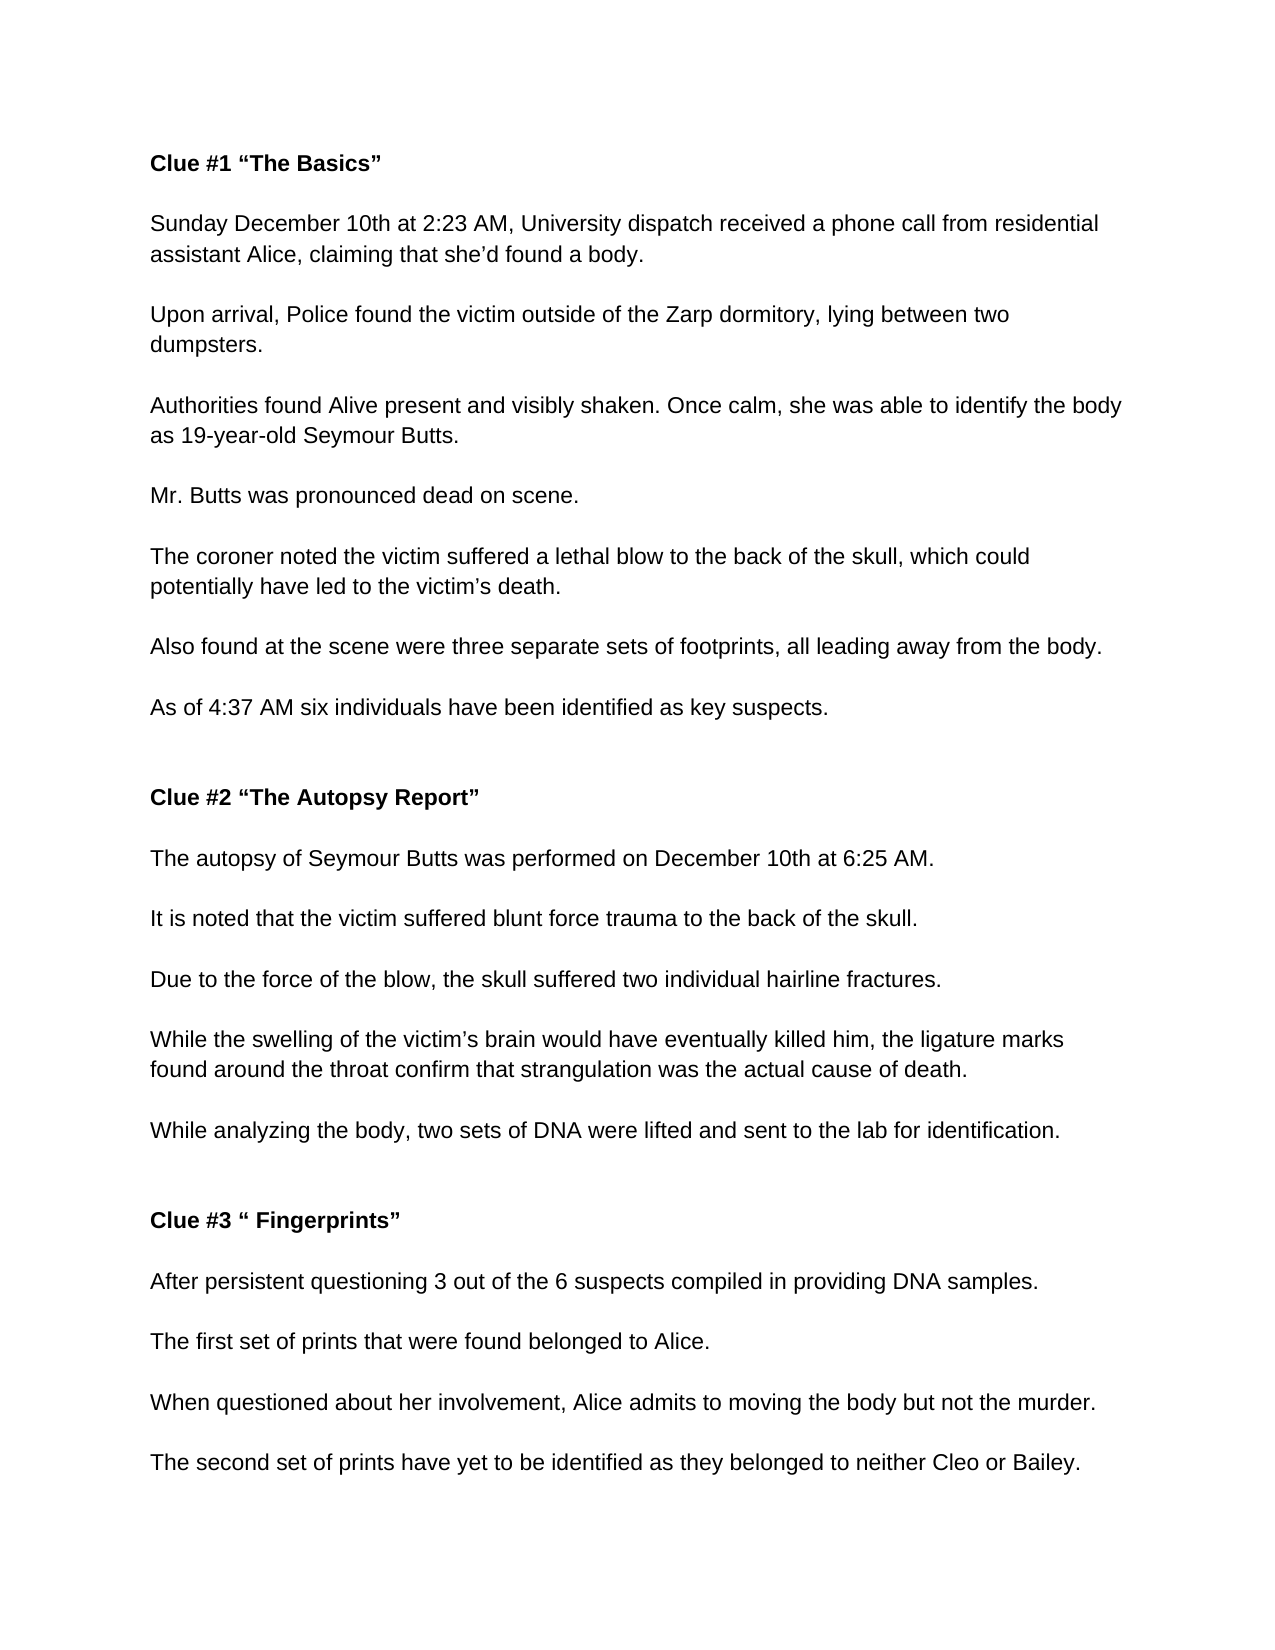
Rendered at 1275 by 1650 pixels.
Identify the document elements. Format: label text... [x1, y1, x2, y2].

text Authorities found Alive present and visibly shaken. Once calm, she was able to identify the body as 19-year-old Seymour Butts. [150, 392, 1125, 448]
text While analyzing the body, two sets of DNA were lifted and sent to the lab for identification. [150, 1117, 1125, 1143]
text The second set of prints have yet to be identified as they belonged to neither Cleo or Bailey. [150, 1449, 1125, 1475]
text The first set of prints that were found belonged to Alice. [150, 1328, 1125, 1354]
text As of 4:37 AM six individuals have been identified as key suspects. [150, 694, 1125, 720]
text Upon arrival, Police found the victim outside of the Zarp dormitory, lying between two dumpsters. [150, 301, 1125, 358]
text After persistent questioning 3 out of the 6 suspects compiled in providing DNA samples. [150, 1268, 1125, 1294]
text Clue #2 “The Autopsy Report” [150, 784, 1125, 811]
text Sunday December 10th at 2:23 AM, University dispatch received a phone call from residential assistant Alice, claiming that she’d found a body. [150, 210, 1125, 267]
text The autopsy of Seymour Butts was performed on December 10th at 6:25 AM. [150, 845, 1125, 871]
text Also found at the scene were three separate sets of footprints, all leading away from the body. [150, 633, 1125, 660]
text It is noted that the victim suffered blunt force trauma to the back of the skull. [150, 905, 1125, 932]
text The coroner noted the victim suffered a lethal blow to the back of the skull, which could potentially have led to the victim’s death. [150, 543, 1125, 599]
text Clue #1 “The Basics” [150, 150, 1125, 176]
text Clue #3 “ Fingerprints” [150, 1207, 1125, 1234]
text While the swelling of the victim’s brain would have eventually killed him, the ligature marks found around the throat confirm that strangulation was the actual cause of death. [150, 1026, 1125, 1083]
text Mr. Butts was pronounced dead on scene. [150, 482, 1125, 509]
text Due to the force of the blow, the skull suffered two individual hairline fractures. [150, 966, 1125, 992]
text When questioned about her involvement, Alice admits to moving the body but not the murder. [150, 1388, 1125, 1415]
